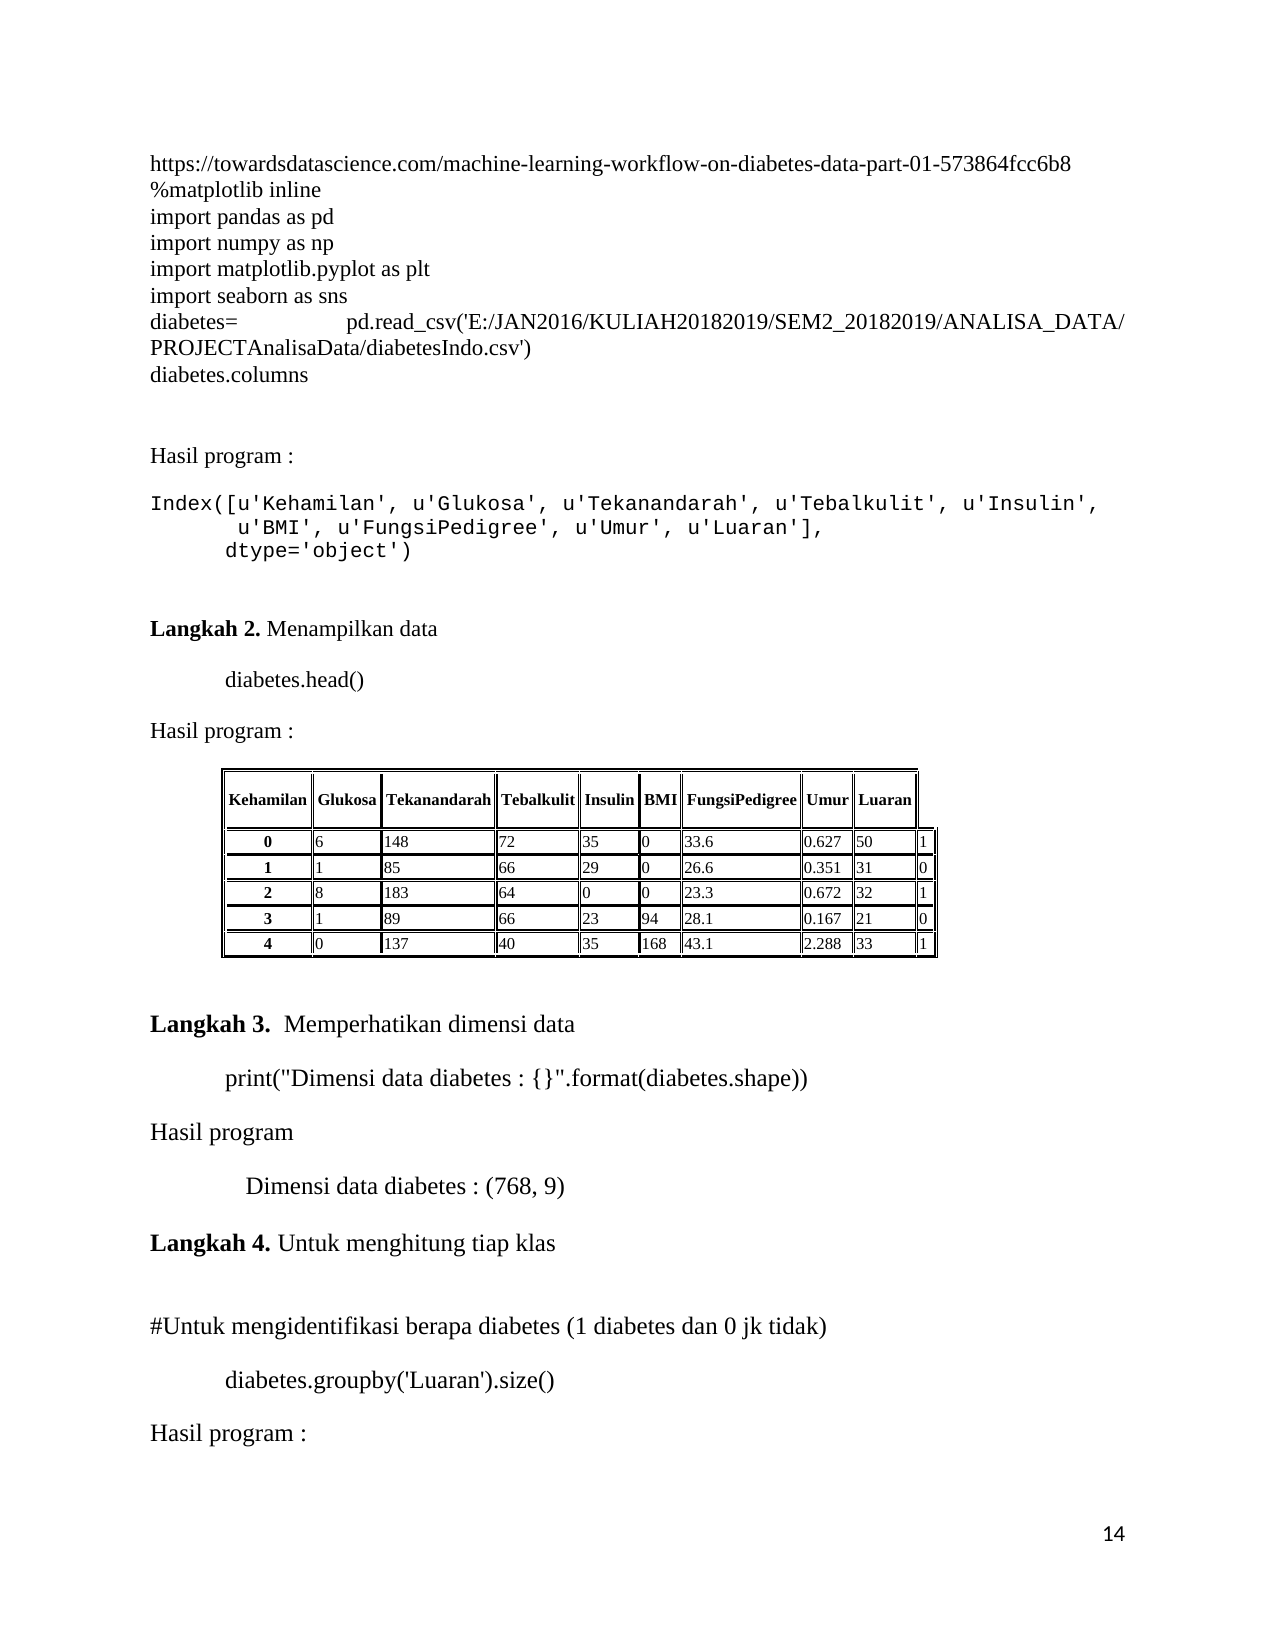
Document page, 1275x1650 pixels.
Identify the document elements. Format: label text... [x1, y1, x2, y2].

table_cell 0 [641, 831, 680, 853]
table_header FungsiPedigree [682, 772, 801, 827]
table_cell 66 [498, 907, 578, 929]
table_cell 66 [498, 856, 578, 878]
table_cell 32 [855, 882, 915, 904]
table_cell 21 [855, 907, 915, 929]
text diabetes.columns [150, 361, 1125, 387]
table_cell 1 [314, 907, 380, 929]
table_cell 33.6 [683, 831, 800, 853]
table_cell 35 [580, 933, 639, 955]
text Langkah 2. Menampilkan data [150, 615, 1125, 641]
table_header Glukosa [313, 772, 381, 827]
table_cell 0.351 [803, 856, 852, 878]
text #Untuk mengidentifikasi berapa diabetes (1 diabetes dan 0 jk tidak) [150, 1311, 1125, 1339]
table_header Tekanandarah [381, 770, 496, 827]
table_cell 0 [918, 853, 936, 878]
table_header BMI [639, 772, 682, 827]
table_cell 148 [383, 831, 494, 853]
text import numpy as np [150, 229, 1125, 255]
table_cell 4 [225, 929, 312, 955]
table_cell 33 [854, 933, 917, 955]
text import seaborn as sns [150, 282, 1125, 308]
table_cell 26.6 [683, 856, 800, 878]
table_cell 94 [641, 907, 680, 929]
table_cell 0 [918, 904, 934, 929]
table_cell 89 [383, 907, 494, 929]
text Hasil program : [150, 442, 1125, 468]
text Hasil program [150, 1117, 1125, 1146]
table_cell 2 [225, 878, 311, 904]
text Langkah 4. Untuk menghitung tiap klas [150, 1228, 1125, 1257]
text Hasil program : [150, 717, 1125, 743]
table_cell 0.167 [803, 907, 852, 929]
text dtype='object') [150, 540, 1125, 564]
table_cell 64 [498, 882, 578, 904]
table_header Luaran [854, 772, 917, 827]
table_cell 35 [581, 831, 638, 853]
table_cell 40 [496, 933, 580, 955]
text diabetes.head() [225, 666, 1125, 692]
table_cell 28.1 [683, 907, 800, 929]
table_cell 0.627 [803, 831, 852, 853]
table_cell 0 [225, 827, 311, 853]
table_header Umur [801, 772, 853, 827]
table_cell 6 [314, 831, 380, 853]
table_cell 3 [225, 904, 311, 929]
table_cell 183 [383, 882, 494, 904]
table_cell 8 [314, 882, 380, 904]
text diabetes.groupby('Luaran').size() [225, 1365, 1125, 1393]
table_header Kehamilan [225, 772, 312, 827]
text diabetes= pd.read_csv('E:/JAN2016/KULIAH20182019/SEM2_20182019/ANALISA_DATA/PROJECTAnalisaData/diabetesIndo.csv') [150, 308, 1125, 361]
table_header Tebalkulit [496, 772, 580, 827]
table_cell 31 [855, 856, 915, 878]
table_cell 0 [641, 882, 680, 904]
table_cell 23.3 [683, 882, 800, 904]
text Langkah 3. Memperhatikan dimensi data [150, 1009, 1125, 1038]
table_cell 1 [917, 827, 936, 853]
text u'BMI', u'FungsiPedigree', u'Umur', u'Luaran'], [150, 517, 1125, 540]
table_cell 43.1 [682, 933, 801, 955]
table_cell 168 [639, 933, 682, 955]
table_header Insulin [580, 770, 639, 827]
text %matplotlib inline [150, 176, 1125, 203]
table_cell 1 [223, 853, 311, 878]
table_cell 23 [581, 907, 638, 929]
table_cell 0 [313, 933, 381, 955]
text https://towardsdatascience.com/machine-learning-workflow-on-diabetes-data-part-01-573864fcc6b8 [150, 150, 1125, 176]
table_cell 1 [314, 856, 380, 878]
table_cell 50 [855, 831, 915, 853]
table_cell 137 [381, 929, 496, 955]
table_cell 0.672 [803, 882, 852, 904]
table_cell 1 [918, 878, 935, 904]
text import pandas as pd [150, 203, 1125, 229]
table_cell 2.288 [801, 933, 853, 955]
text import matplotlib.pyplot as plt [150, 255, 1125, 282]
text Hasil program : [150, 1418, 1125, 1447]
table_cell 1 [917, 929, 935, 955]
table_cell 85 [383, 856, 494, 878]
table_cell 0 [581, 882, 638, 904]
text print("Dimensi data diabetes : {}".format(diabetes.shape)) [150, 1063, 1125, 1092]
table_cell 72 [498, 831, 578, 853]
text Index([u'Kehamilan', u'Glukosa', u'Tekanandarah', u'Tebalkulit', u'Insulin', [150, 493, 1125, 517]
text Dimensi data diabetes : (768, 9) [150, 1171, 1125, 1199]
table_cell 0 [641, 856, 680, 878]
table_cell 29 [581, 856, 638, 878]
